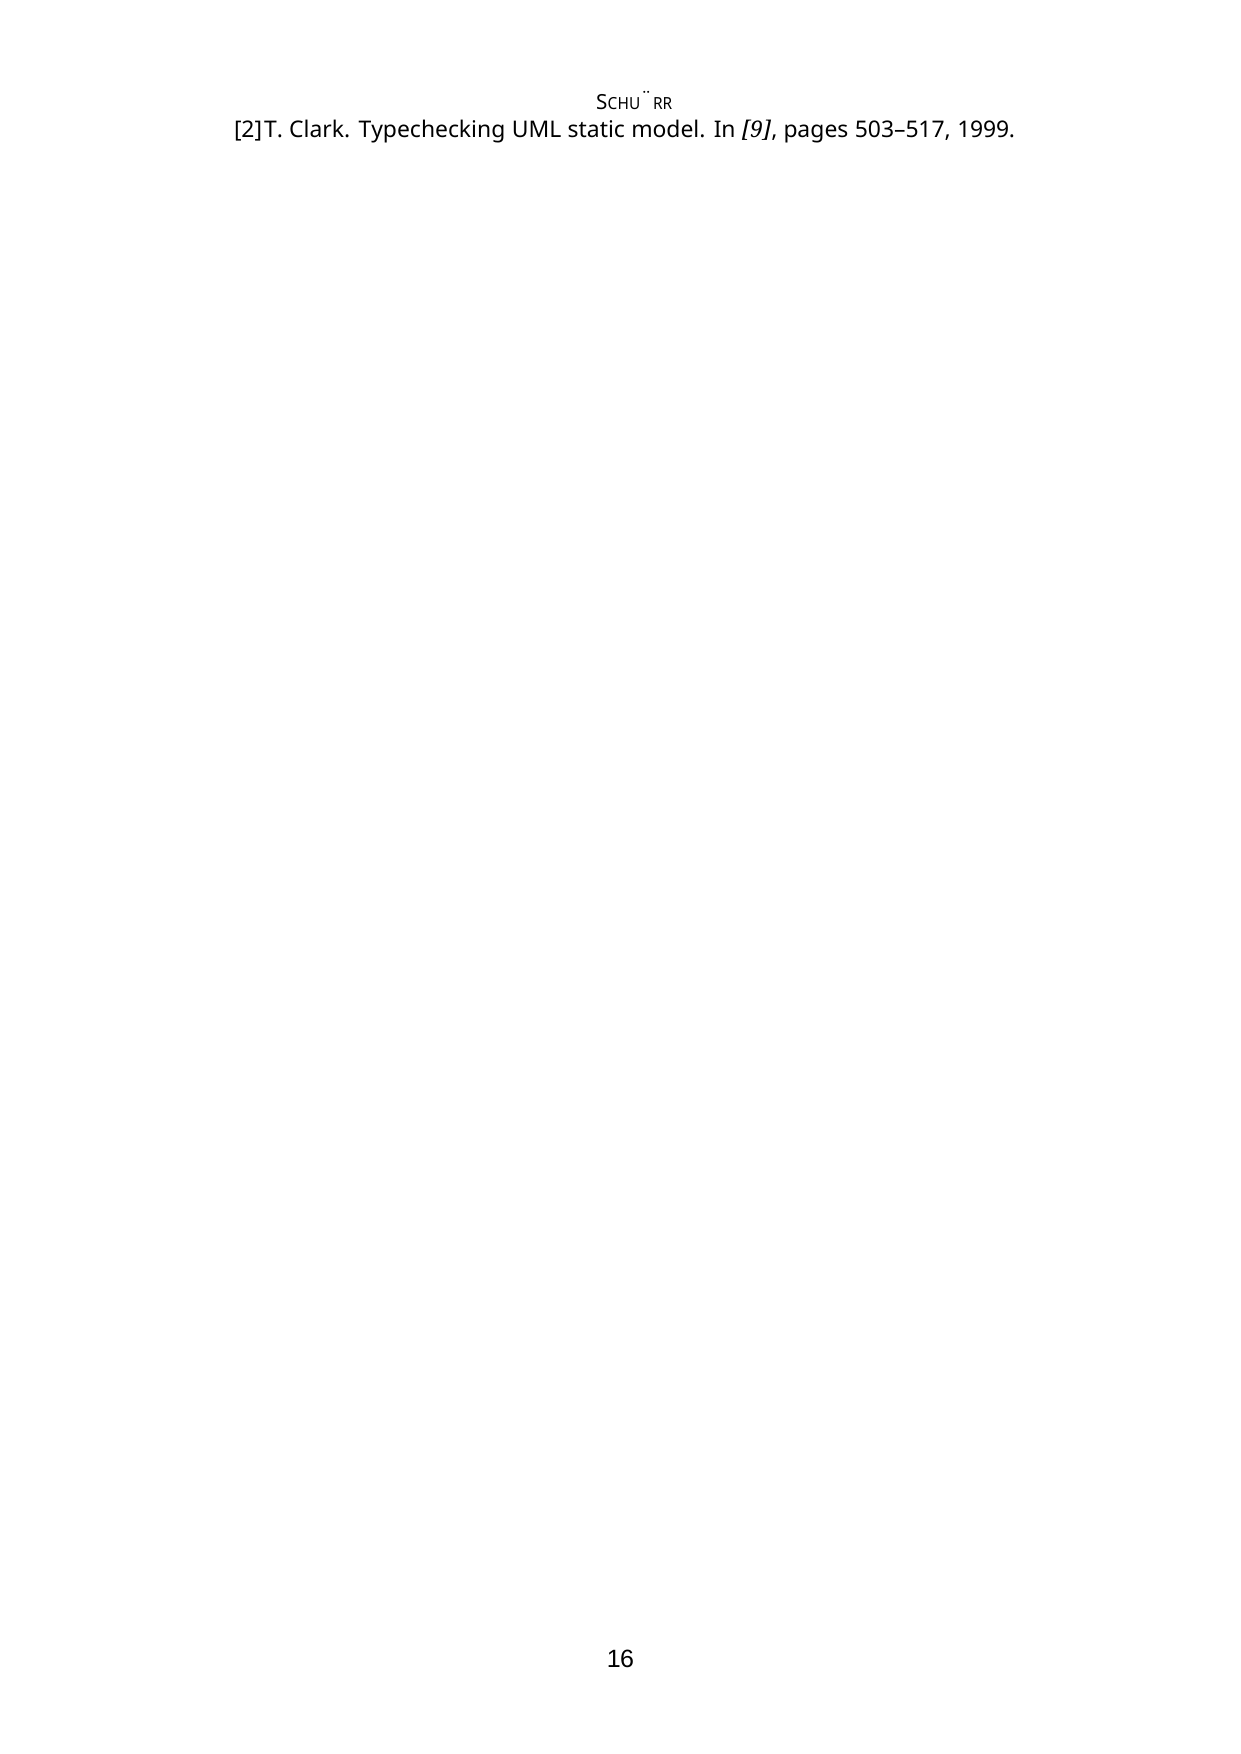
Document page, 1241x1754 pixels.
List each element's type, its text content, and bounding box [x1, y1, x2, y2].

list T. Clark. Typechecking UML static model. In [9], pages 503–517, 1999. [234, 112, 1065, 144]
